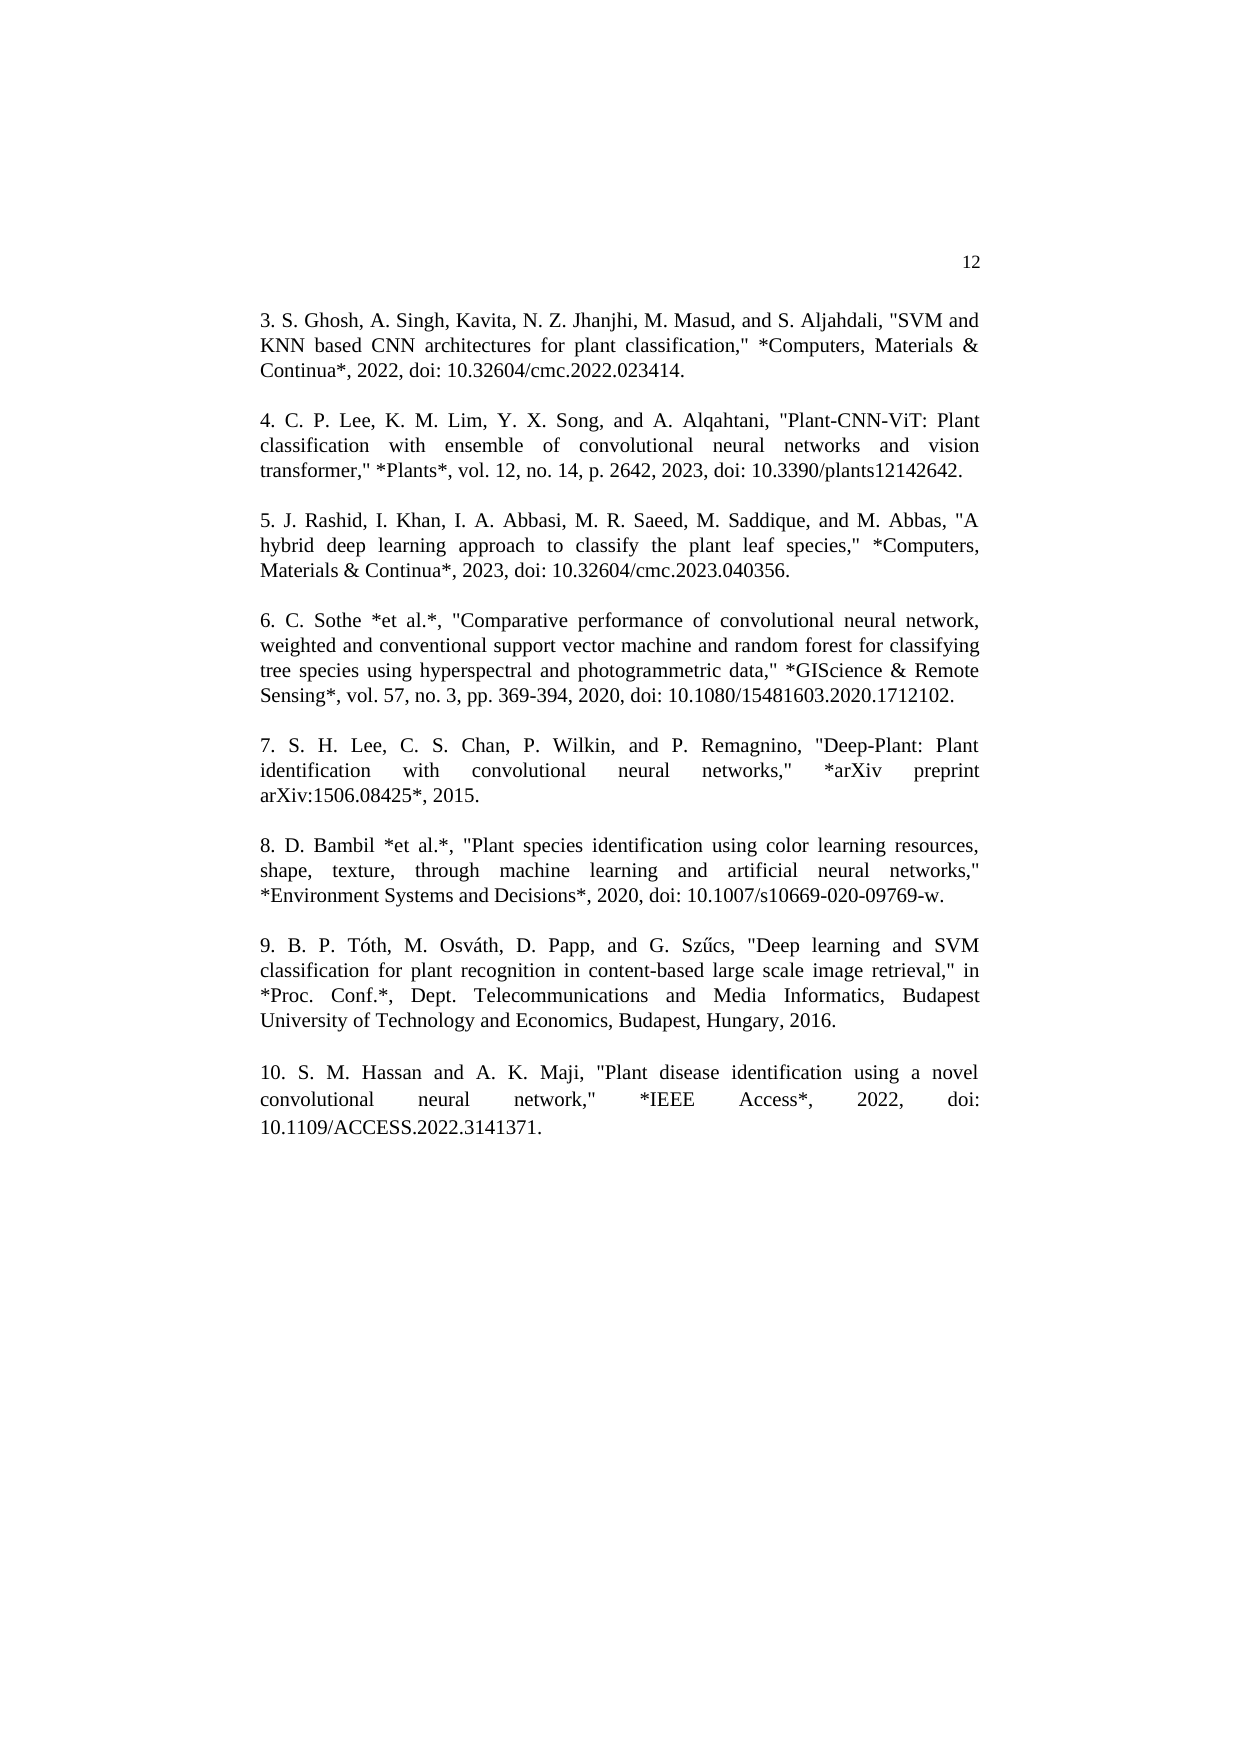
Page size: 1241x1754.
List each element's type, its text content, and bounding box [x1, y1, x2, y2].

text 3. S. Ghosh, A. Singh, Kavita, N. Z. Jhanjhi, M. Masud, and S. Aljahdali, "SVM and KNN based CNN architectures for plant classification," *Computers, Materials & Continua*, 2022, doi: 10.32604/cmc.2022.023414. [260, 307, 980, 382]
text 6. C. Sothe *et al.*, "Comparative performance of convolutional neural network, weighted and conventional support vector machine and random forest for classifying tree species using hyperspectral and photogrammetric data," *GIScience & Remote Sensing*, vol. 57, no. 3, pp. 369-394, 2020, doi: 10.1080/15481603.2020.1712102. [260, 607, 980, 707]
list 10. S. M. Hassan and A. K. Maji, "Plant disease identification using a novel convolutional neural network," *IEEE Access*, 2022, doi: 10.1109/ACCESS.2022.3141371. [260, 1060, 980, 1139]
text 7. S. H. Lee, C. S. Chan, P. Wilkin, and P. Remagnino, "Deep-Plant: Plant identification with convolutional neural networks," *arXiv preprint arXiv:1506.08425*, 2015. [260, 732, 980, 807]
text 5. J. Rashid, I. Khan, I. A. Abbasi, M. R. Saeed, M. Saddique, and M. Abbas, "A hybrid deep learning approach to classify the plant leaf species," *Computers, Materials & Continua*, 2023, doi: 10.32604/cmc.2023.040356. [260, 507, 980, 582]
text 8. D. Bambil *et al.*, "Plant species identification using color learning resources, shape, texture, through machine learning and artificial neural networks," *Environment Systems and Decisions*, 2020, doi: 10.1007/s10669-020-09769-w. [260, 832, 980, 907]
text 4. C. P. Lee, K. M. Lim, Y. X. Song, and A. Alqahtani, "Plant-CNN-ViT: Plant classification with ensemble of convolutional neural networks and vision transformer," *Plants*, vol. 12, no. 14, p. 2642, 2023, doi: 10.3390/plants12142642. [260, 407, 980, 482]
text 9. B. P. Tóth, M. Osváth, D. Papp, and G. Szűcs, "Deep learning and SVM classification for plant recognition in content-based large scale image retrieval," in *Proc. Conf.*, Dept. Telecommunications and Media Informatics, Budapest University of Technology and Economics, Budapest, Hungary, 2016. [260, 932, 980, 1032]
